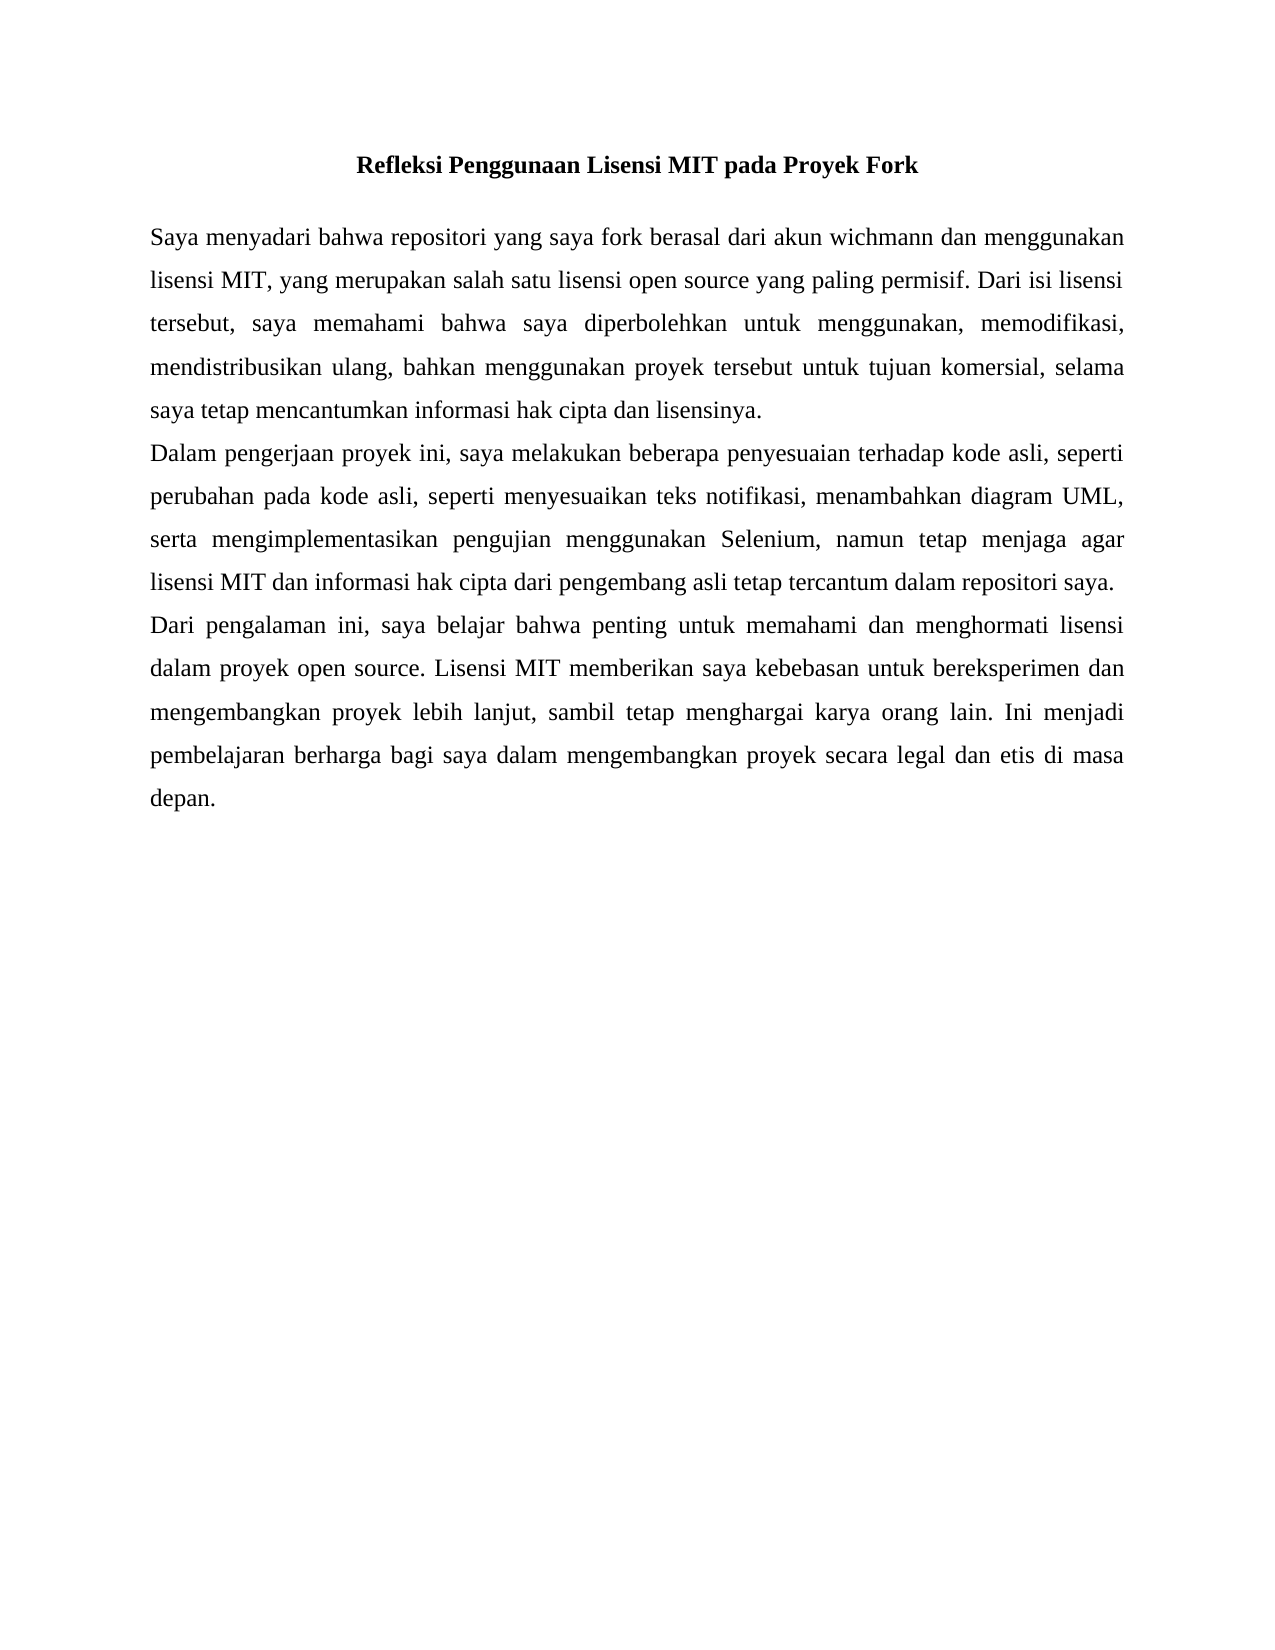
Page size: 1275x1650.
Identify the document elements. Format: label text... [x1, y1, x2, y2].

text Dari pengalaman ini, saya belajar bahwa penting untuk memahami dan menghormati lisensi dalam proyek open source. Lisensi MIT memberikan saya kebebasan untuk bereksperimen dan mengembangkan proyek lebih lanjut, sambil tetap menghargai karya orang lain. Ini menjadi pembelajaran berharga bagi saya dalam mengembangkan proyek secara legal dan etis di masa depan. [150, 610, 1125, 812]
text Dalam pengerjaan proyek ini, saya melakukan beberapa penyesuaian terhadap kode asli, seperti perubahan pada kode asli, seperti menyesuaikan teks notifikasi, menambahkan diagram UML, serta mengimplementasikan pengujian menggunakan Selenium, namun tetap menjaga agar lisensi MIT dan informasi hak cipta dari pengembang asli tetap tercantum dalam repositori saya. [150, 438, 1125, 596]
text Refleksi Penggunaan Lisensi MIT pada Proyek Fork [150, 150, 1125, 179]
text Saya menyadari bahwa repositori yang saya fork berasal dari akun wichmann dan menggunakan lisensi MIT, yang merupakan salah satu lisensi open source yang paling permisif. Dari isi lisensi tersebut, saya memahami bahwa saya diperbolehkan untuk menggunakan, memodifikasi, mendistribusikan ulang, bahkan menggunakan proyek tersebut untuk tujuan komersial, selama saya tetap mencantumkan informasi hak cipta dan lisensinya. [150, 222, 1125, 423]
